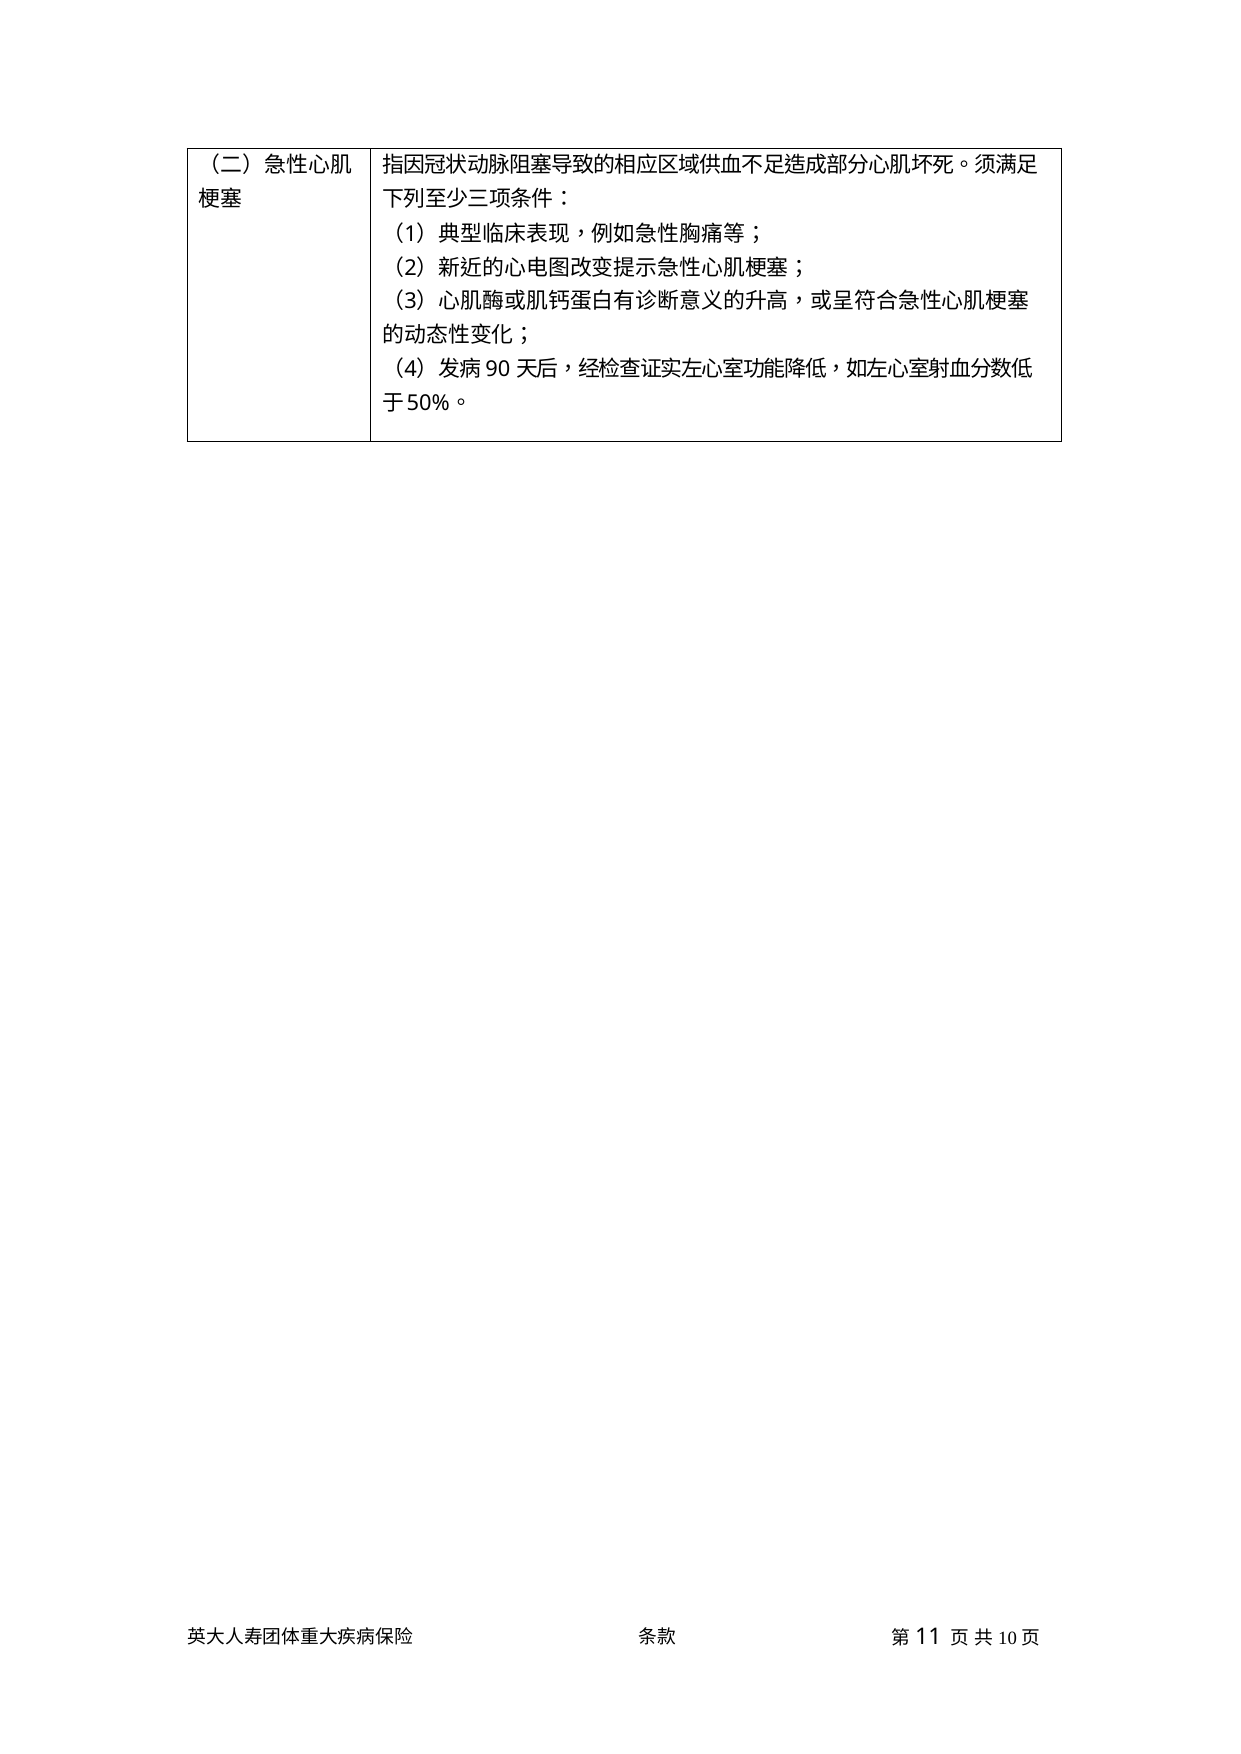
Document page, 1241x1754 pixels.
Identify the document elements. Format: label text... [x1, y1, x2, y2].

table_cell （二）急性心肌梗塞 [188, 149, 370, 441]
table_cell 指因冠状动脉阻塞导致的相应区域供血不足造成部分心肌坏死。须满足下列至少三项条件： （1）典型临床表现，例如急性胸痛等； （2）新近的心电图改变提示急性心肌梗塞； （3）心肌酶或肌钙蛋白有诊断意义的升高，或呈符合急性心肌梗塞的动态性变化； （4）发病 90 天后，经检查证实左心室功能降低，如左心室射血分数低于 50%。 [371, 149, 1061, 441]
